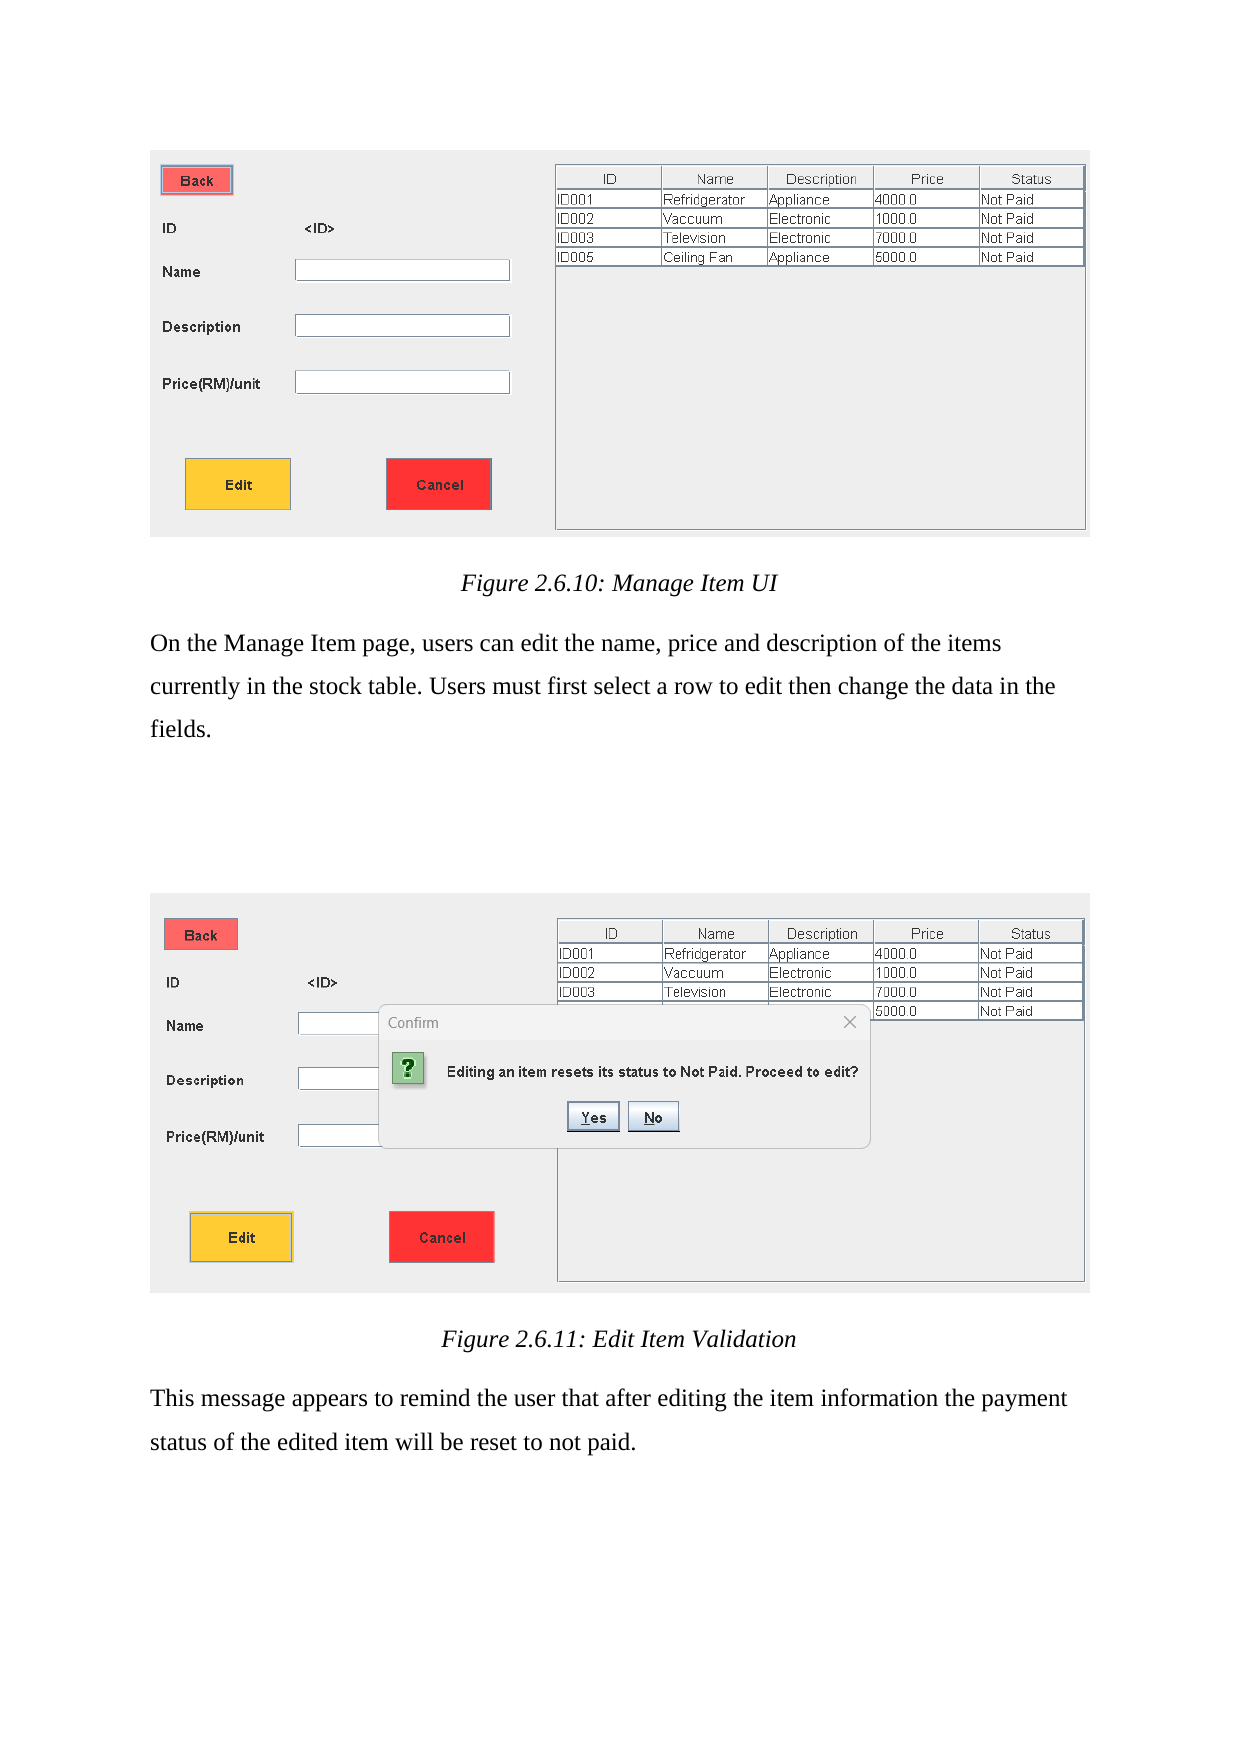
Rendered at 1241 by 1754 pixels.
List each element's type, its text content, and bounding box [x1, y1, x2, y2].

picture [150, 893, 1091, 1293]
text Figure 2.6.10: Manage Item UI [150, 568, 1090, 597]
picture [150, 150, 1091, 537]
text On the Manage Item page, users can edit the name, price and description of the items currently in the stock table. Users must first select a row to edit then change the data in the fields. [150, 628, 1090, 743]
text This message appears to remind the user that after editing the item information the payment status of the edited item will be reset to not paid. [150, 1383, 1090, 1455]
text Figure 2.6.11: Edit Item Validation [150, 1324, 1090, 1352]
